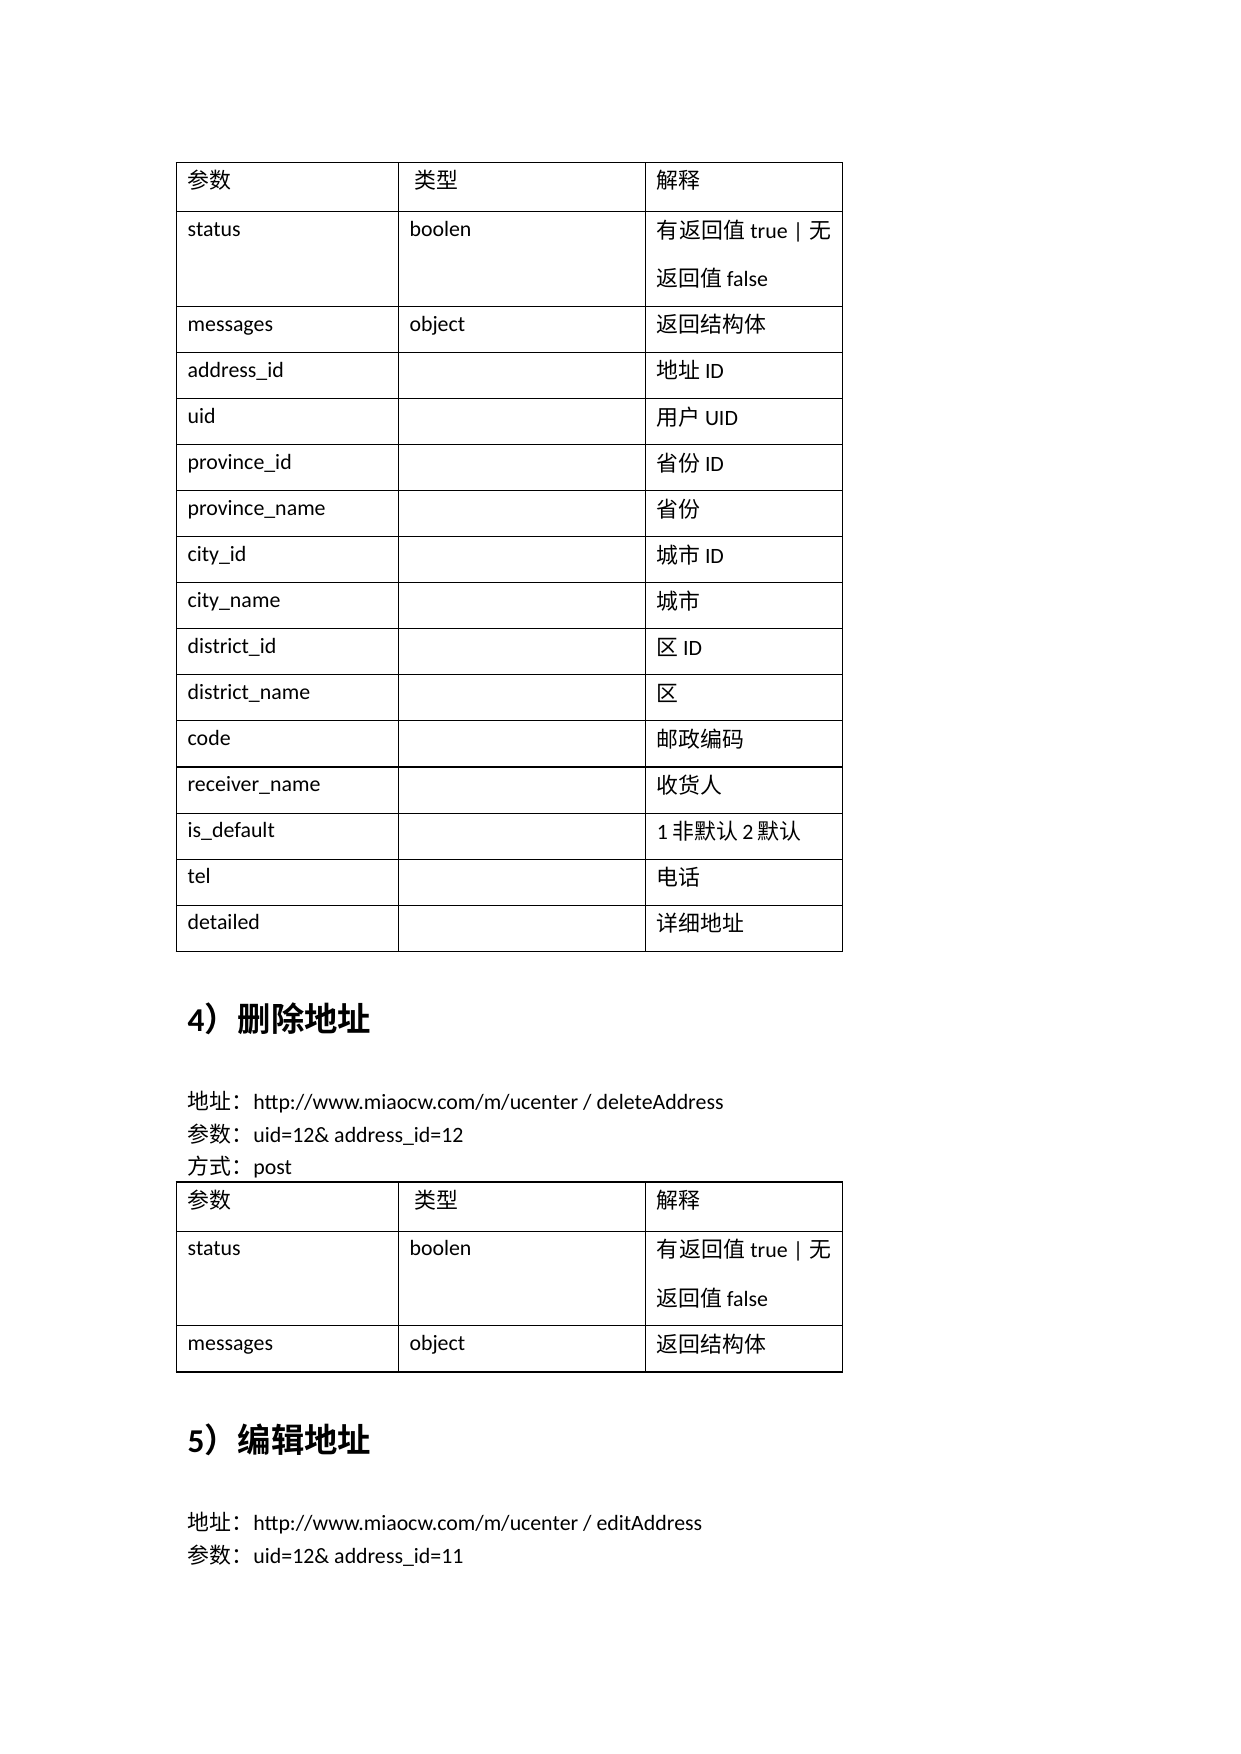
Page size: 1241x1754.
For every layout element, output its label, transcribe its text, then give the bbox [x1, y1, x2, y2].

table_cell 用户UID [646, 399, 842, 444]
table_cell 城市ID [646, 537, 842, 582]
table_cell district_id [177, 629, 398, 674]
table_cell [399, 768, 645, 812]
table_cell 区ID [646, 629, 842, 674]
table_cell 区 [646, 675, 842, 720]
table_cell boolen [399, 212, 645, 306]
table_cell status [177, 1232, 398, 1325]
table_cell province_id [177, 445, 398, 490]
table_cell [399, 583, 645, 628]
table_cell 省份ID [646, 445, 842, 490]
table_cell [399, 445, 645, 490]
table_cell messages [177, 1326, 398, 1371]
table_cell [399, 860, 645, 904]
table_cell [399, 353, 645, 398]
table_cell 地址ID [646, 353, 842, 398]
table_cell [399, 906, 645, 951]
table_cell receiver_name [177, 768, 398, 812]
table_cell tel [177, 860, 398, 904]
table_cell is_default [177, 814, 398, 858]
table_cell 1非默认2默认 [646, 814, 842, 858]
table_cell [399, 814, 645, 858]
table_cell 省份 [646, 491, 842, 536]
table_header 解释 [646, 1183, 842, 1231]
table_cell code [177, 721, 398, 766]
table_cell district_name [177, 675, 398, 720]
table_cell 返回结构体 [646, 307, 842, 352]
text 参数：uid=12& address_id=12 [187, 1116, 1053, 1149]
table_header 类型 [399, 1183, 645, 1231]
table_cell detailed [177, 906, 398, 951]
table_cell address_id [177, 353, 398, 398]
table_cell [399, 629, 645, 674]
table_cell 详细地址 [646, 906, 842, 951]
table_cell province_name [177, 491, 398, 536]
text 方式：post [187, 1149, 1053, 1181]
table_cell 城市 [646, 583, 842, 628]
text 参数：uid=12& address_id=11 [187, 1537, 1053, 1570]
table_cell [399, 491, 645, 536]
table_cell object [399, 307, 645, 352]
subtitle 4）删除地址 [187, 984, 1053, 1049]
table_cell uid [177, 399, 398, 444]
table_cell boolen [399, 1232, 645, 1325]
table_cell status [177, 212, 398, 306]
subtitle 5）编辑地址 [187, 1405, 1053, 1470]
table_cell object [399, 1326, 645, 1371]
table_cell messages [177, 307, 398, 352]
table_cell 有返回值true | 无返回值false [646, 1232, 842, 1325]
table_cell city_name [177, 583, 398, 628]
text 地址：http://www.miaocw.com/m/ucenter / deleteAddress [187, 1084, 1053, 1116]
table_cell 邮政编码 [646, 721, 842, 766]
table_header 类型 [399, 163, 645, 211]
table_cell [399, 399, 645, 444]
table_cell city_id [177, 537, 398, 582]
table_cell [399, 537, 645, 582]
table_cell [399, 675, 645, 720]
table_cell 返回结构体 [646, 1326, 842, 1371]
text 地址：http://www.miaocw.com/m/ucenter / editAddress [187, 1505, 1053, 1537]
table_header 参数 [177, 1183, 398, 1231]
table_cell 电话 [646, 860, 842, 904]
table_header 解释 [646, 163, 842, 211]
table_cell 收货人 [646, 768, 842, 812]
table_cell 有返回值true | 无返回值false [646, 212, 842, 306]
table_header 参数 [177, 163, 398, 211]
table_cell [399, 721, 645, 766]
